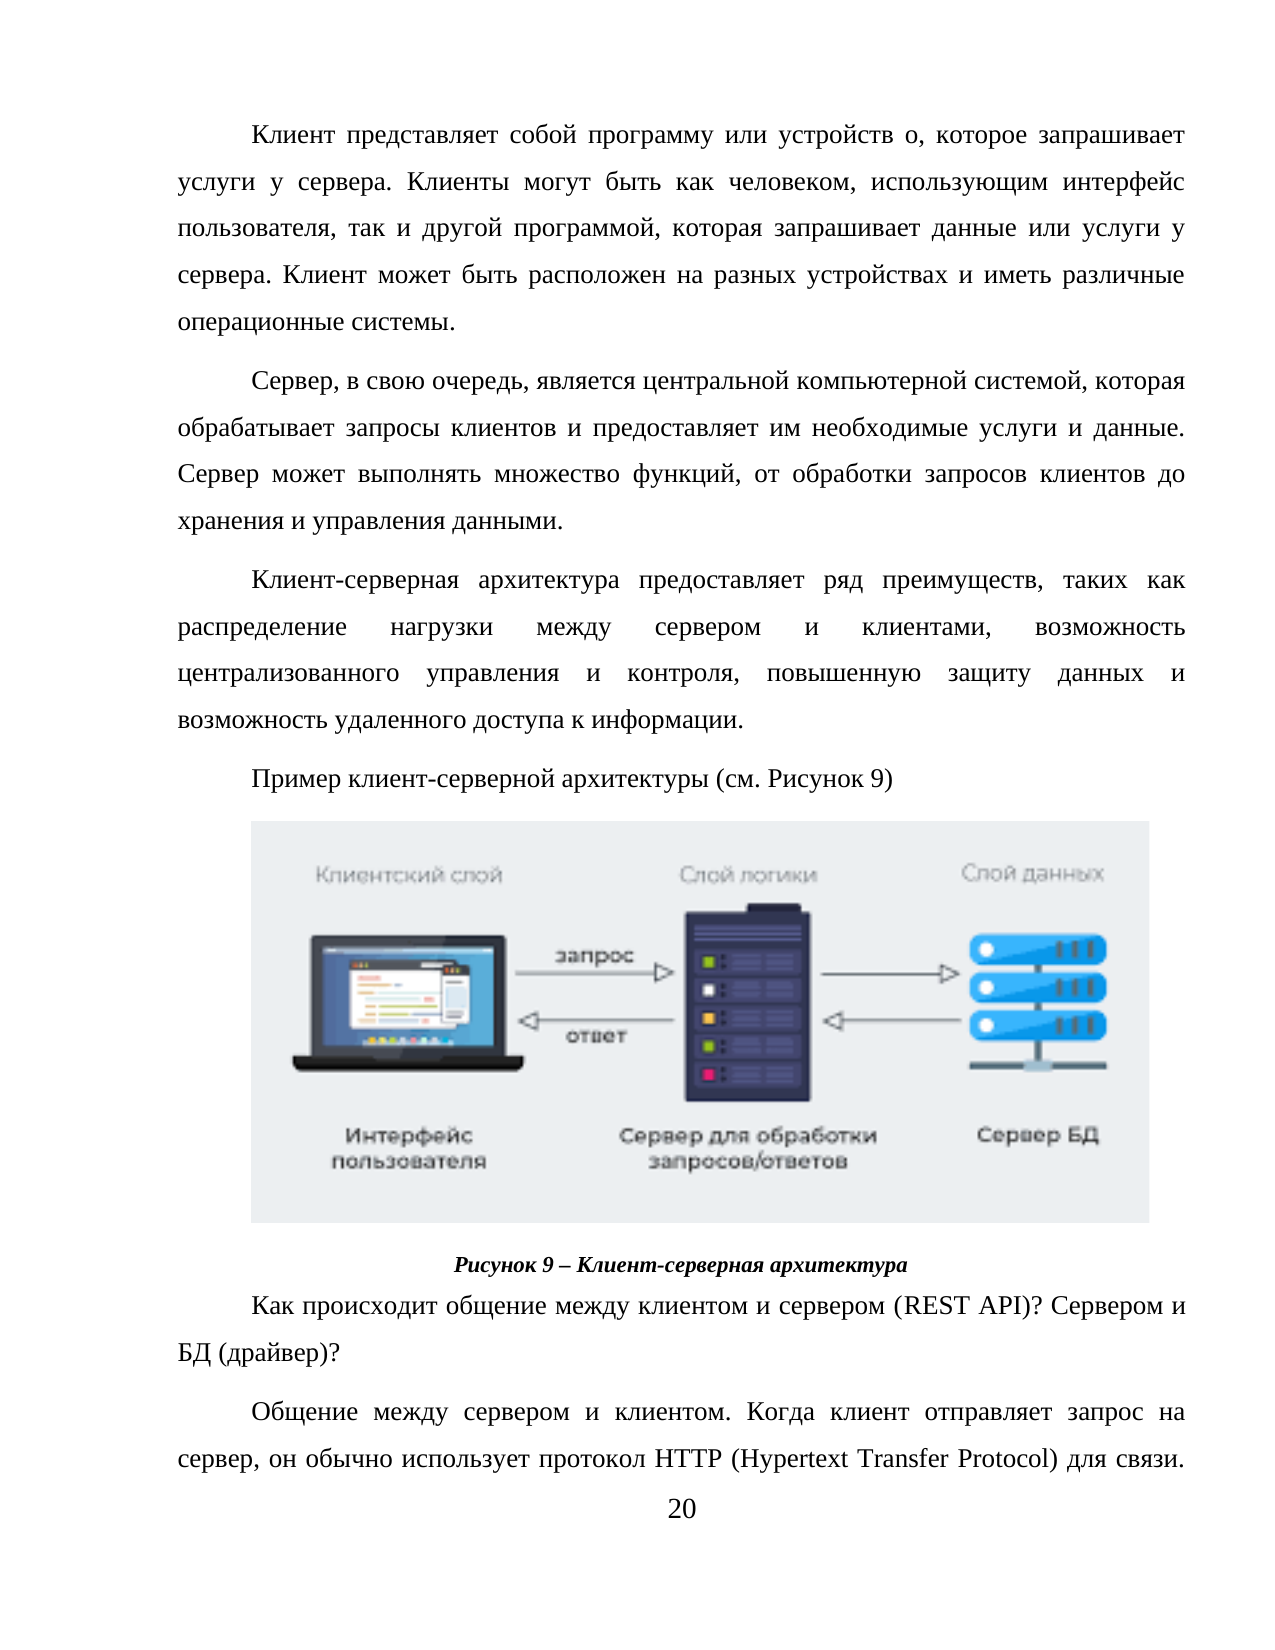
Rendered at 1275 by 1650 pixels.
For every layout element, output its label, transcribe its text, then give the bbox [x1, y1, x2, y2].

text Пример клиент-серверной архитектуры (см. Рисунок 9) [177, 762, 1186, 793]
text Как происходит общение между клиентом и сервером (REST API)? Сервером и БД (драйвер)? [177, 1289, 1186, 1367]
picture [251, 821, 1150, 1223]
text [177, 1395, 1186, 1473]
text Рисунок 9 – Клиент-серверная архитектура [177, 1251, 1186, 1277]
text Клиент представляет собой программу или устройств о, которое запрашивает услуги у сервера. Клиенты могут быть как человеком, использующим интерфейс пользователя, так и другой программой, которая запрашивает данные или услуги у сервера. Клиент может быть расположен на разных устройствах и иметь различные операционные системы. [177, 118, 1186, 336]
text Сервер, в свою очередь, является центральной компьютерной системой, которая обрабатывает запросы клиентов и предоставляет им необходимые услуги и данные. Сервер может выполнять множество функций, от обработки запросов клиентов до хранения и управления данными. [177, 364, 1186, 535]
text Клиент-серверная архитектура предоставляет ряд преимуществ, таких как распределение нагрузки между сервером и клиентами, возможность централизованного управления и контроля, повышенную защиту данных и возможность удаленного доступа к информации. [177, 563, 1186, 734]
